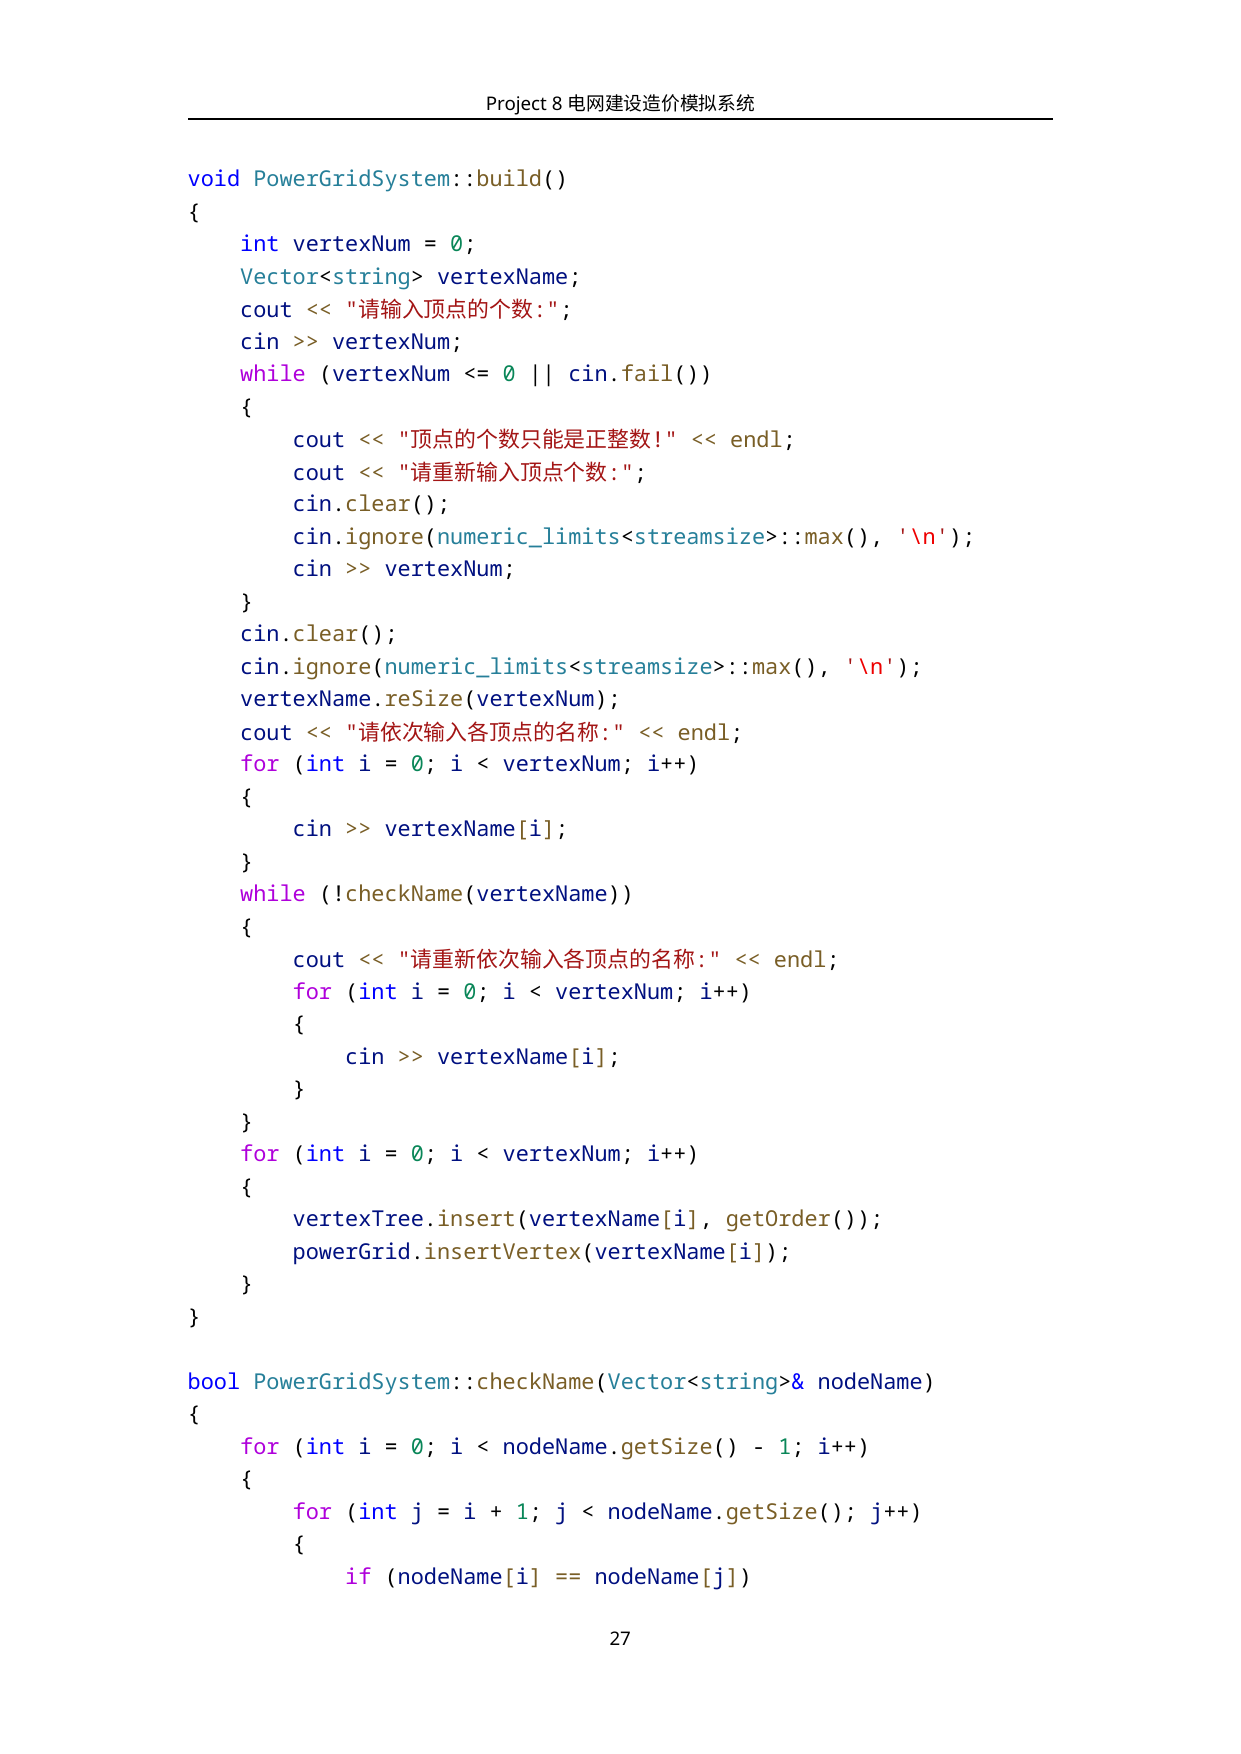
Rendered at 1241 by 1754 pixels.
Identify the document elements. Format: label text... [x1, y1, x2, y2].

text cout << "请重新输入顶点个数:"; [187, 454, 1053, 487]
text { [187, 1462, 1053, 1494]
text { [187, 389, 1053, 422]
text vertexName.reSize(vertexNum); [187, 682, 1053, 714]
text for (int i = 0; i < nodeName.getSize() - 1; i++) [187, 1429, 1053, 1462]
text { [187, 1007, 1053, 1039]
text vertexTree.insert(vertexName[i], getOrder()); [187, 1202, 1053, 1234]
text while (!checkName(vertexName)) [187, 877, 1053, 909]
text cout << "请依次输入各顶点的名称:" << endl; [187, 714, 1053, 747]
text cin.ignore(numeric_limits<streamsize>::max(), '\n'); [187, 649, 1053, 682]
text if (nodeName[i] == nodeName[j]) [187, 1559, 1053, 1592]
text { [187, 1169, 1053, 1202]
text for (int i = 0; i < vertexNum; i++) [187, 1137, 1053, 1169]
text while (vertexNum <= 0 || cin.fail()) [187, 357, 1053, 389]
text for (int j = i + 1; j < nodeName.getSize(); j++) [187, 1494, 1053, 1527]
text { [187, 1397, 1053, 1429]
text } [187, 1267, 1053, 1299]
text cin >> vertexName[i]; [187, 1039, 1053, 1072]
text cin.clear(); [187, 487, 1053, 519]
text { [187, 779, 1053, 812]
text int vertexNum = 0; [187, 227, 1053, 259]
text cin.clear(); [187, 617, 1053, 649]
text void PowerGridSystem::build() [187, 162, 1053, 194]
text cout << "顶点的个数只能是正整数!" << endl; [187, 422, 1053, 454]
text } [187, 584, 1053, 617]
text } [187, 1072, 1053, 1104]
text cout << "请重新依次输入各顶点的名称:" << endl; [187, 942, 1053, 974]
text cin >> vertexNum; [187, 324, 1053, 357]
text cout << "请输入顶点的个数:"; [187, 292, 1053, 324]
text powerGrid.insertVertex(vertexName[i]); [187, 1234, 1053, 1267]
text cin.ignore(numeric_limits<streamsize>::max(), '\n'); [187, 519, 1053, 552]
text cin >> vertexName[i]; [187, 812, 1053, 844]
text for (int i = 0; i < vertexNum; i++) [187, 747, 1053, 779]
text for (int i = 0; i < vertexNum; i++) [187, 974, 1053, 1007]
text { [187, 909, 1053, 942]
text bool PowerGridSystem::checkName(Vector<string>& nodeName) [187, 1364, 1053, 1397]
text } [187, 844, 1053, 877]
text { [187, 194, 1053, 227]
text } [187, 1299, 1053, 1332]
text } [187, 1104, 1053, 1137]
text { [187, 1527, 1053, 1559]
text cin >> vertexNum; [187, 552, 1053, 584]
text Vector<string> vertexName; [187, 259, 1053, 292]
